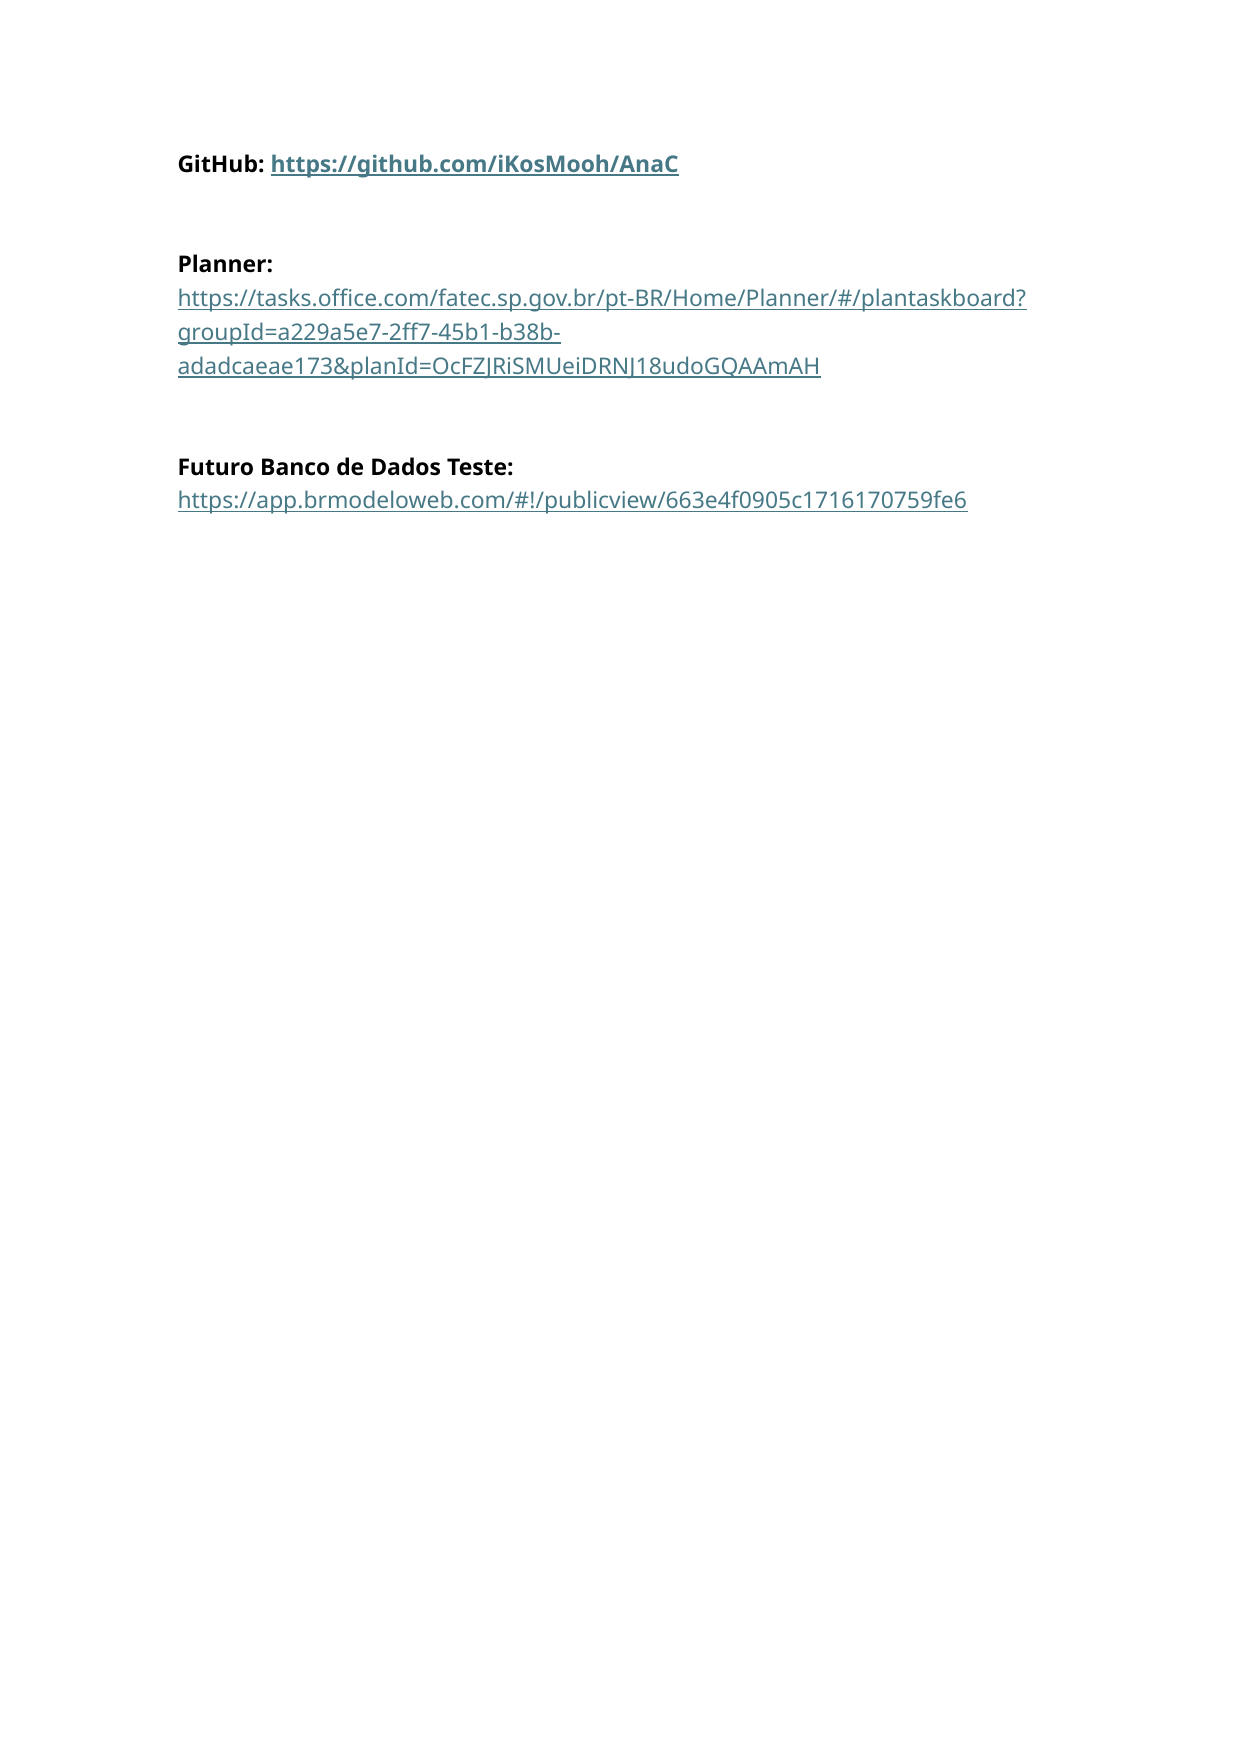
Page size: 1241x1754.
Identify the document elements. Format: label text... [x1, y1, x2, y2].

text Futuro Banco de Dados Teste: https://app.brmodeloweb.com/#!/publicview/663e4f0905c1716170759fe6 [177, 451, 1063, 516]
text Planner: https://tasks.office.com/fatec.sp.gov.br/pt-BR/Home/Planner/#/plantaskboard?groupId=a229a5e7-2ff7-45b1-b38b-adadcaeae173&planId=OcFZJRiSMUeiDRNJ18udoGQAAmAH [177, 248, 1063, 381]
text GitHub: https://github.com/iKosMooh/AnaC [177, 148, 1063, 179]
